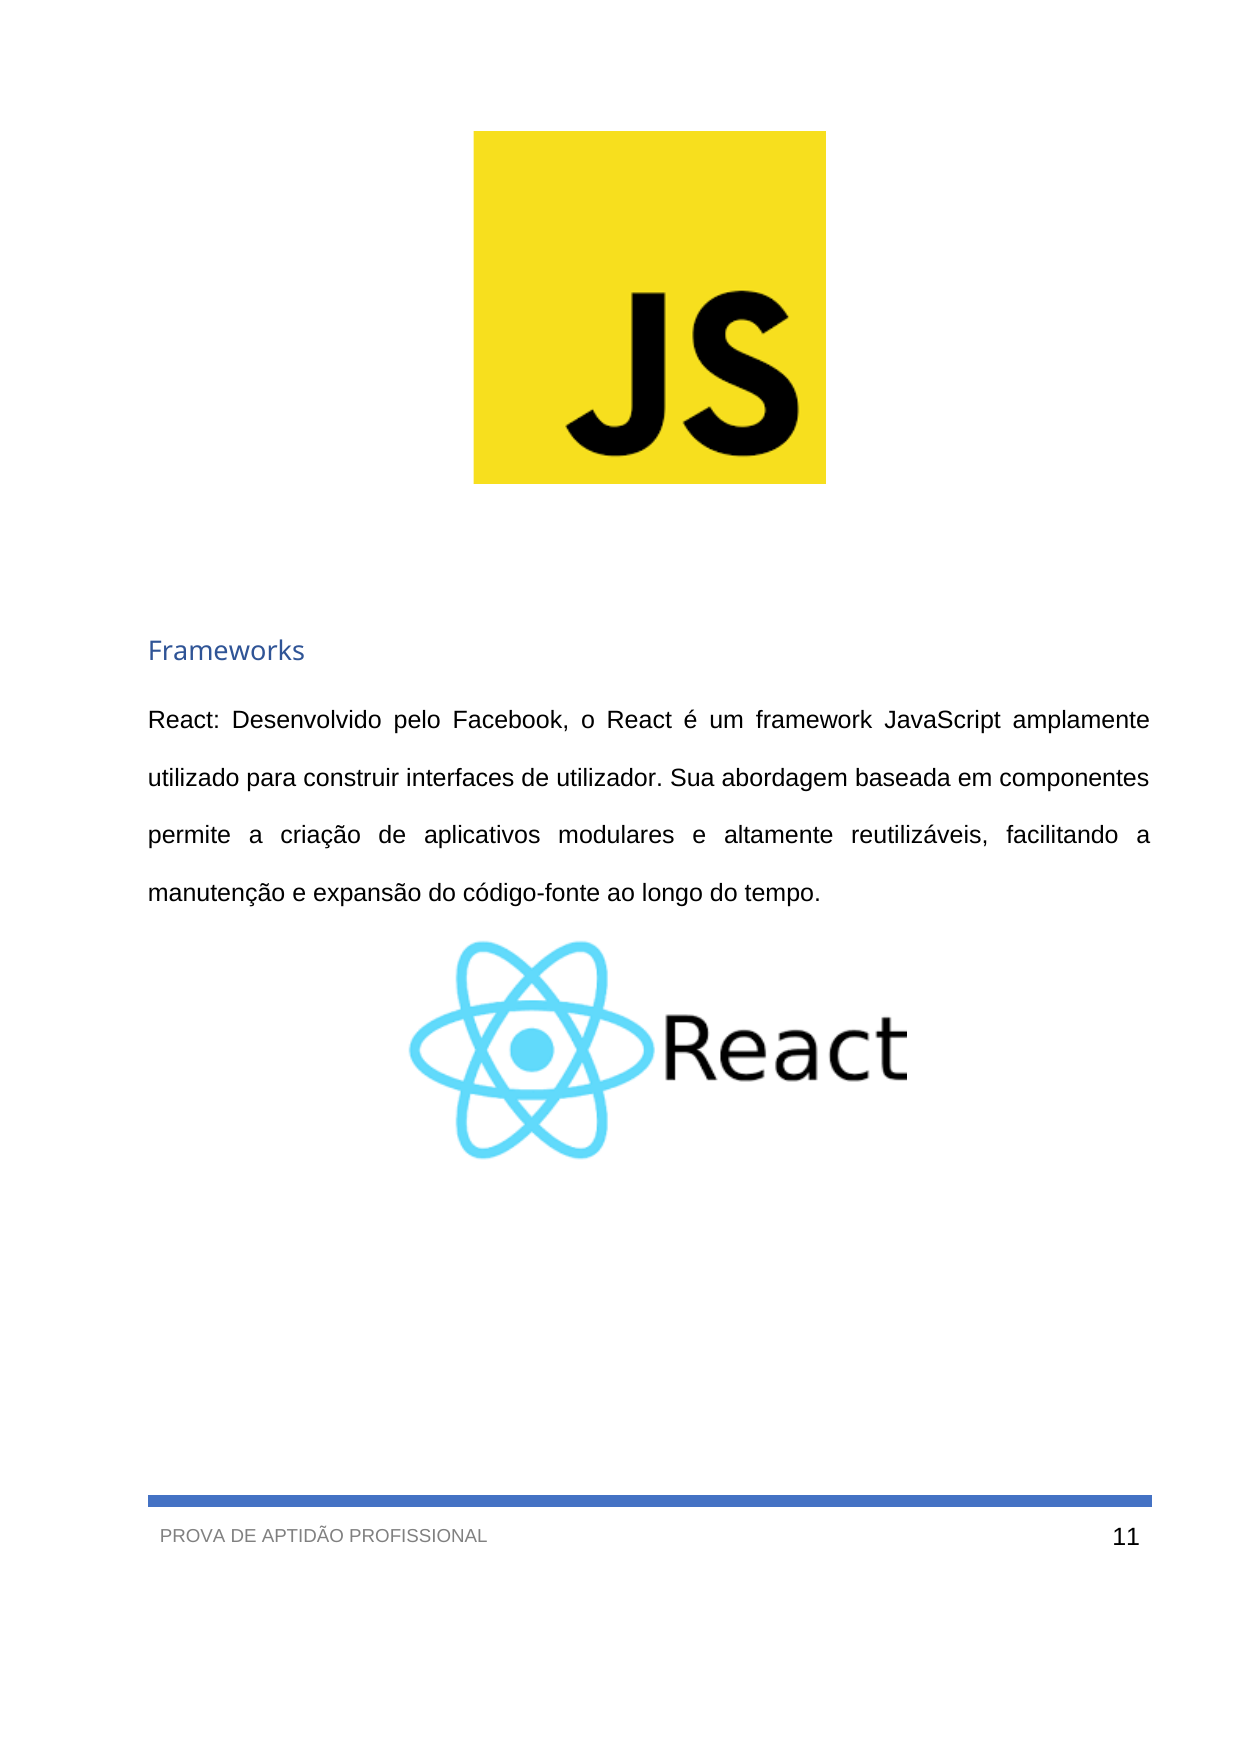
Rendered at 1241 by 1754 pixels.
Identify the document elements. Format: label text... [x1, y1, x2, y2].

picture [392, 935, 907, 1174]
text React: Desenvolvido pelo Facebook, o React é um framework JavaScript amplamente utilizado para construir interfaces de utilizador. Sua abordagem baseada em componentes permite a criação de aplicativos modulares e altamente reutilizáveis, facilitando a manutenção e expansão do código-fonte ao longo do tempo. [148, 705, 1152, 906]
picture [473, 131, 826, 484]
subtitle Frameworks [148, 631, 1152, 668]
